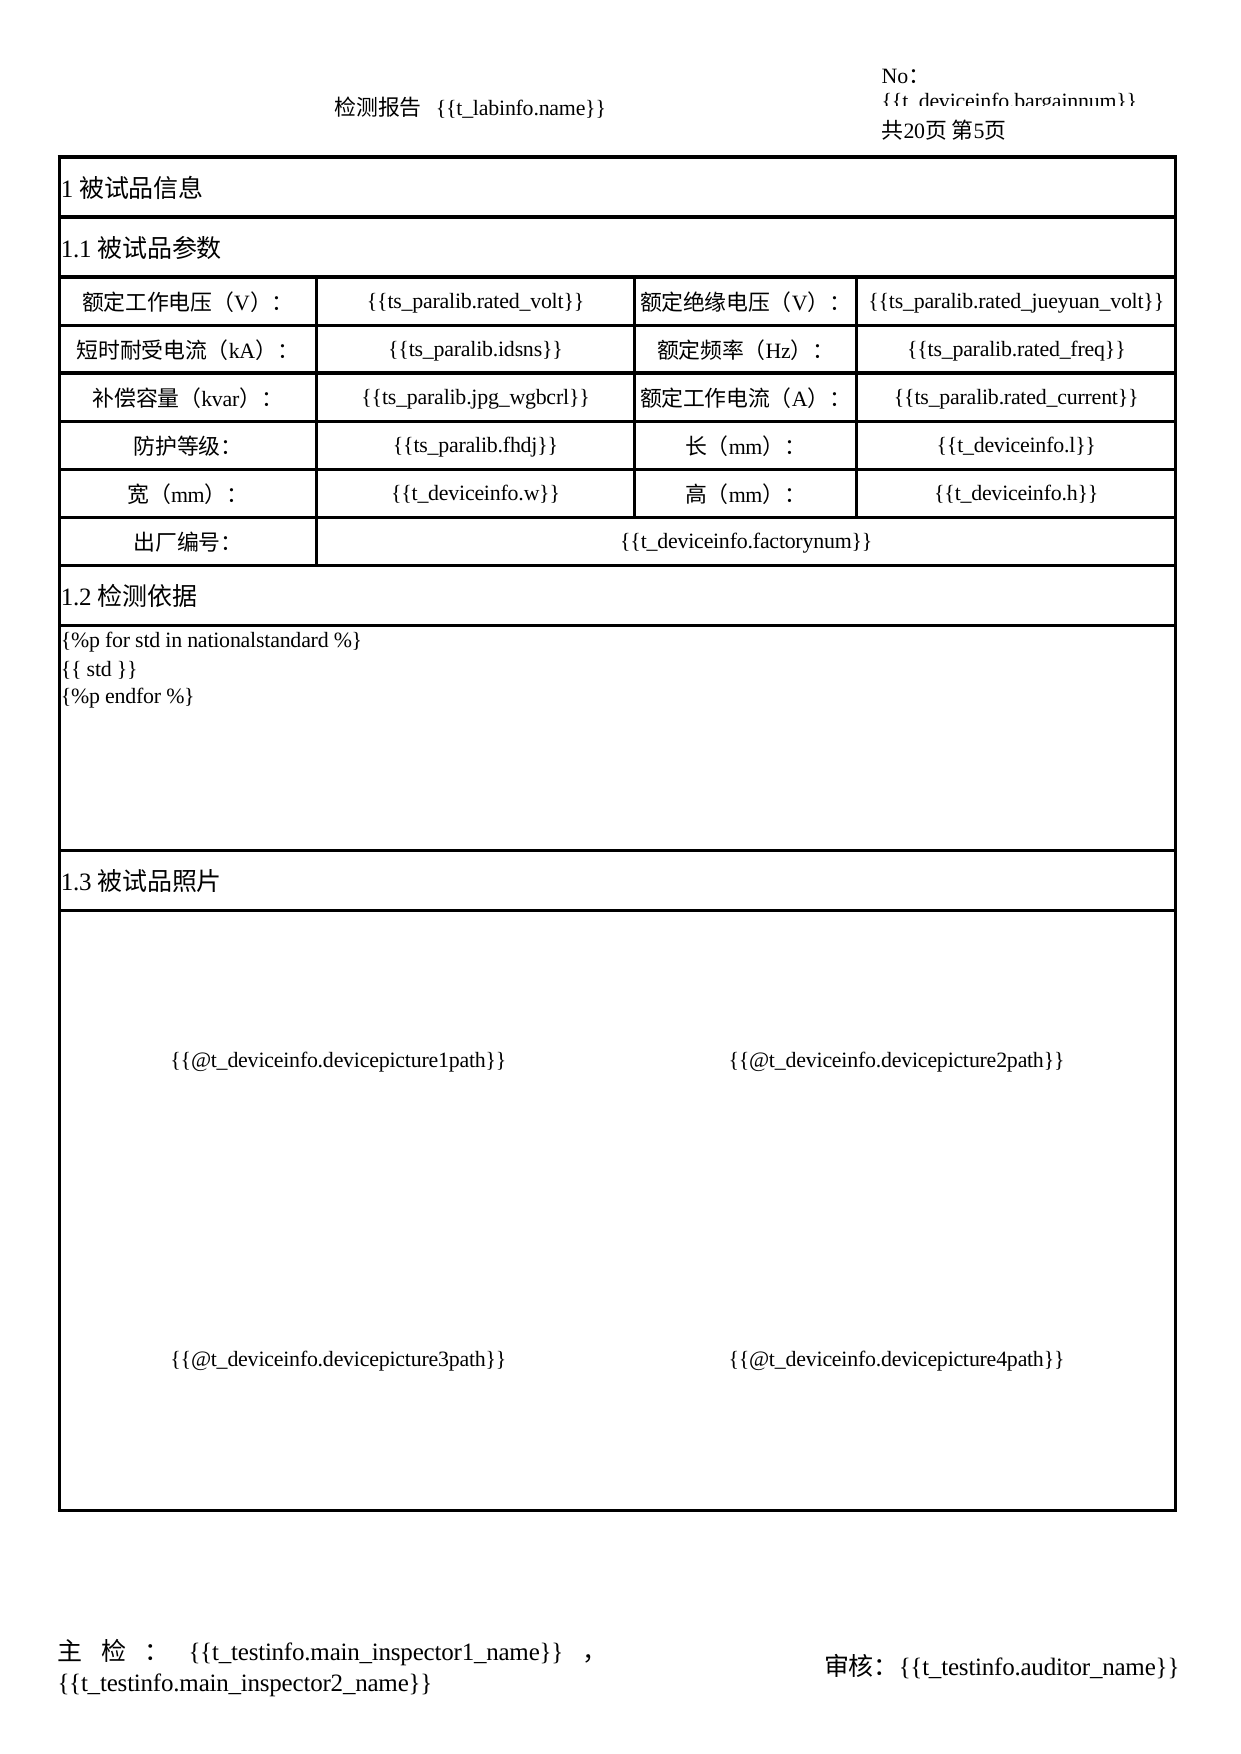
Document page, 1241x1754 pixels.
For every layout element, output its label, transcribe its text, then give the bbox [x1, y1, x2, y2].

table_cell {{@t_deviceinfo.devicepicture4path}} [617, 1209, 1174, 1508]
table_cell {%p for std in nationalstandard %} {{ std }} {%p endfor %} [61, 627, 1174, 848]
table_cell {{ts_paralib.rated_jueyuan_volt}} [858, 279, 1174, 323]
table_cell 高（mm）： [636, 471, 855, 516]
table_cell {{ts_paralib.rated_volt}} [318, 279, 633, 323]
table_cell {{ts_paralib.rated_current}} [858, 375, 1174, 419]
table_cell 出厂编号： [61, 519, 315, 563]
table_cell {{ts_paralib.idsns}} [318, 327, 633, 371]
table_cell {{ts_paralib.rated_freq}} [858, 327, 1174, 371]
table_cell 1.2 检测依据 [61, 567, 1174, 623]
table_cell {{@t_deviceinfo.devicepicture1path}} [61, 912, 617, 1208]
table_cell {{@t_deviceinfo.devicepicture3path}} [61, 1209, 617, 1508]
table_cell 防护等级： [61, 423, 315, 467]
table_cell {{t_deviceinfo.h}} [858, 471, 1174, 516]
table_cell {{ts_paralib.jpg_wgbcrl}} [318, 375, 633, 419]
table_cell 额定频率（Hz）： [636, 327, 855, 371]
table_cell {{@t_deviceinfo.devicepicture2path}} [617, 912, 1174, 1208]
table_cell 额定工作电压（V）： [61, 279, 315, 323]
table_cell 宽（mm）： [61, 471, 315, 516]
table_cell 长（mm）： [636, 423, 855, 467]
table_cell {{t_deviceinfo.factorynum}} [318, 519, 1174, 563]
table_cell {{ts_paralib.fhdj}} [318, 423, 633, 467]
table_cell 额定绝缘电压（V）： [636, 279, 855, 323]
table_cell 额定工作电流（A）： [636, 375, 855, 419]
table_cell 1.1 被试品参数 [61, 219, 1174, 275]
table_cell 补偿容量（kvar）： [61, 375, 315, 419]
table_cell 1.3 被试品照片 [61, 852, 1174, 908]
table_cell {{t_deviceinfo.l}} [858, 423, 1174, 467]
table_cell {{t_deviceinfo.w}} [318, 471, 633, 516]
table_cell 短时耐受电流（kA）： [61, 327, 315, 371]
table_header 1 被试品信息 [61, 159, 1174, 215]
